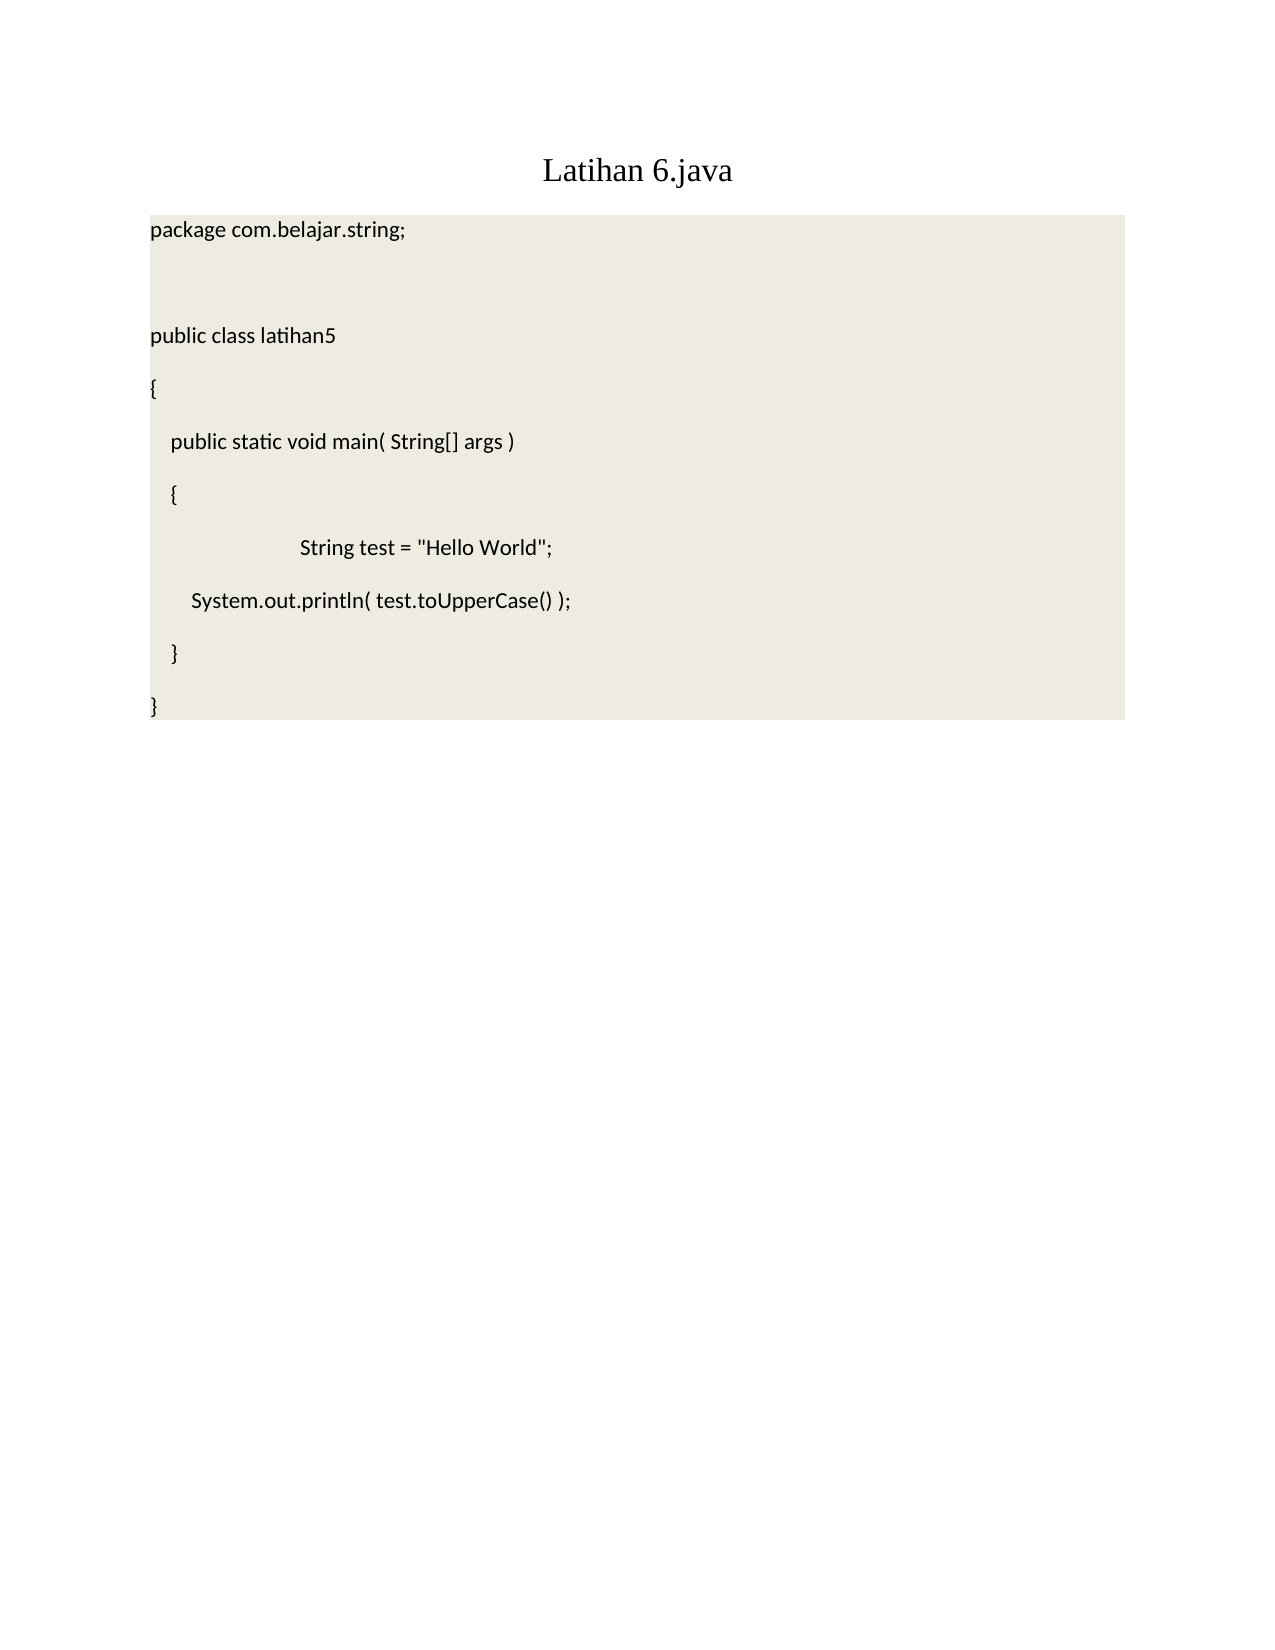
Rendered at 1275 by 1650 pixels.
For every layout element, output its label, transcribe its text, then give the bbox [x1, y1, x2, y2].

text { [150, 374, 1125, 402]
text } [150, 639, 1125, 667]
text String test = "Hello World"; [150, 533, 1125, 561]
text package com.belajar.string; [150, 215, 1125, 243]
text } [150, 692, 1125, 720]
text public static void main( String[] args ) [150, 427, 1125, 455]
text { [150, 480, 1125, 508]
text System.out.println( test.toUpperCase() ); [150, 586, 1125, 614]
text public class latihan5 [150, 321, 1125, 349]
text Latihan 6.java [150, 150, 1125, 188]
